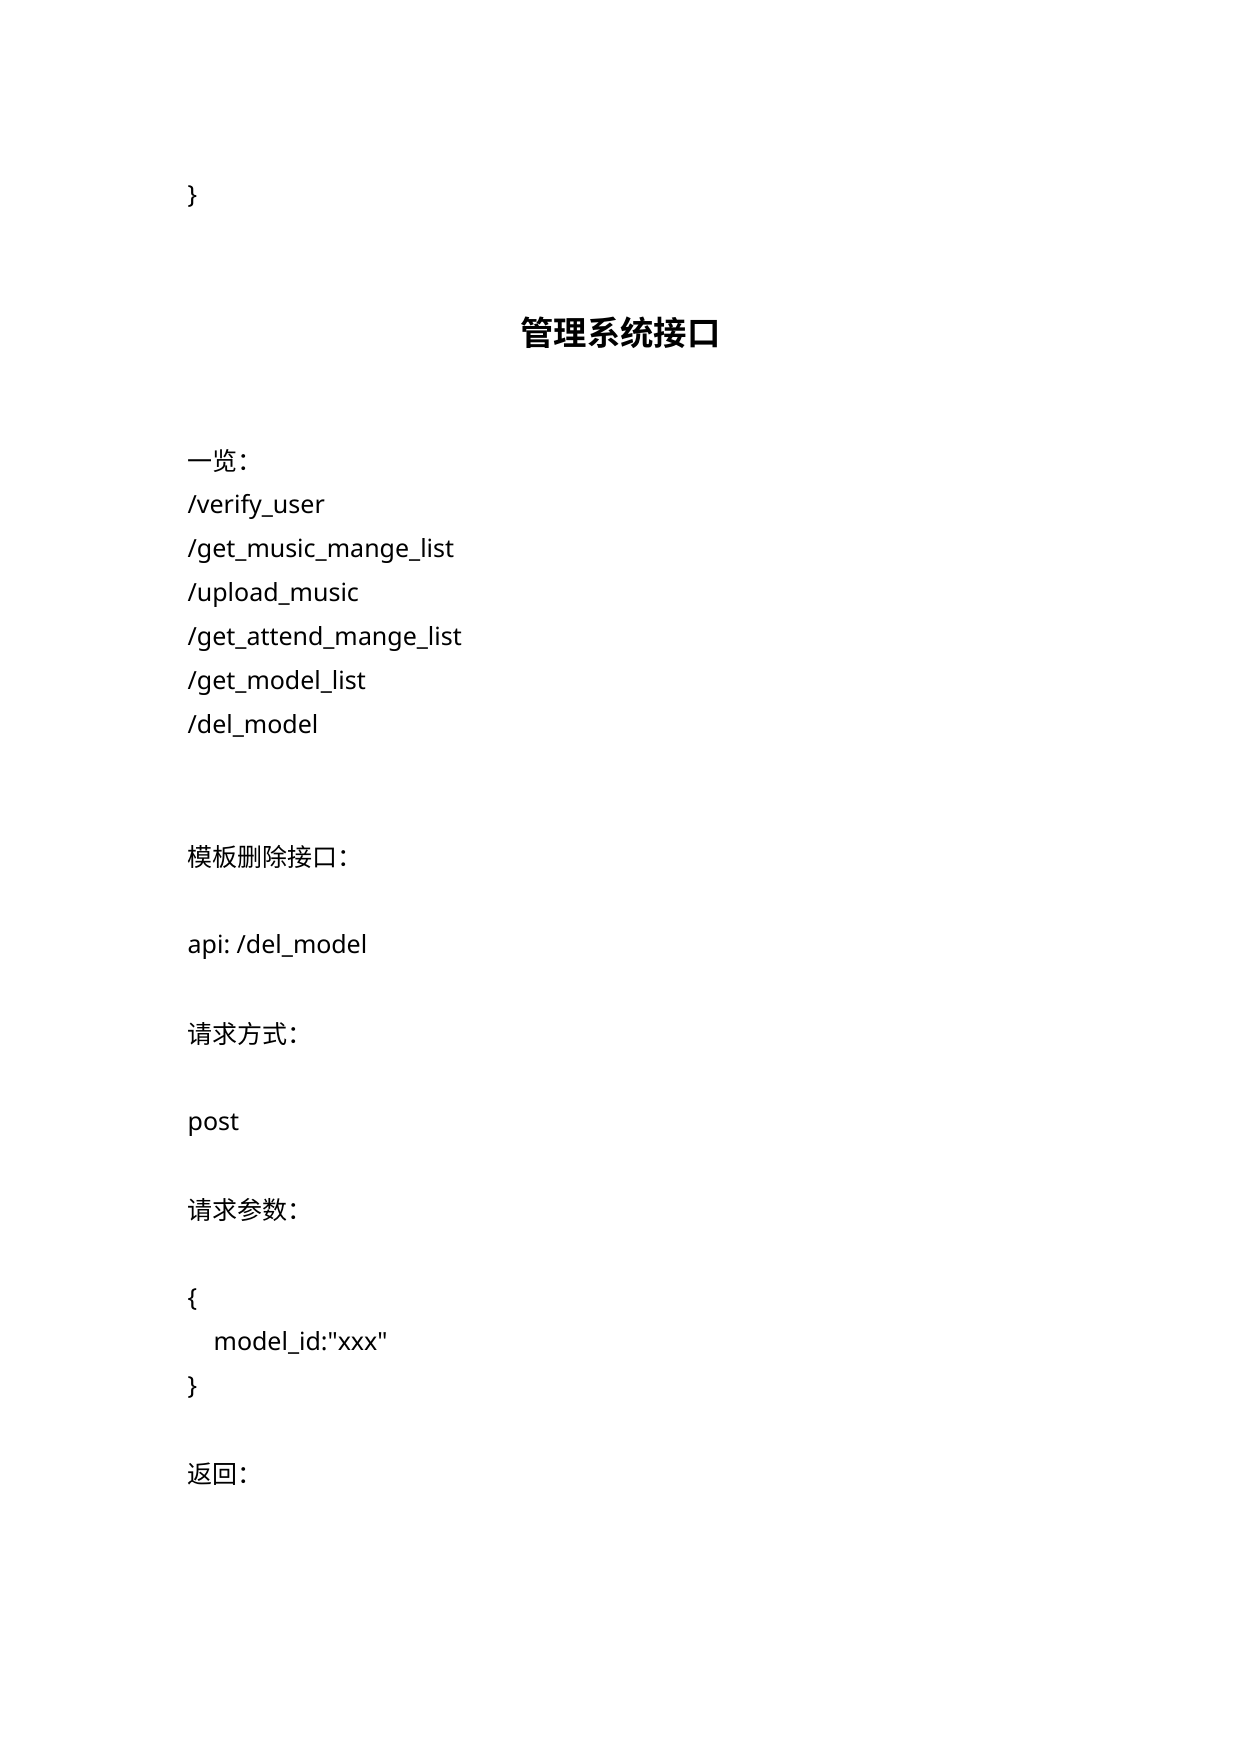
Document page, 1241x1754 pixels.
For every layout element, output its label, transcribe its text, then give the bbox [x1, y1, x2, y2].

text /get_music_mange_list [187, 526, 1053, 570]
text { [187, 1275, 1053, 1319]
text /verify_user [187, 482, 1053, 526]
text 请求参数： [187, 1187, 1053, 1231]
text } [187, 172, 1053, 216]
text api: /del_model [187, 922, 1053, 966]
text /get_model_list [187, 658, 1053, 702]
text /del_model [187, 702, 1053, 746]
text 模板删除接口： [187, 834, 1053, 878]
text post [187, 1098, 1053, 1142]
text 请求方式： [187, 1010, 1053, 1054]
subtitle 管理系统接口 [187, 287, 1053, 375]
text 一览： [187, 437, 1053, 482]
text model_id:"xxx" [187, 1319, 1053, 1363]
text /upload_music [187, 570, 1053, 614]
text } [187, 1363, 1053, 1407]
text /get_attend_mange_list [187, 614, 1053, 658]
text 返回： [187, 1451, 1053, 1495]
